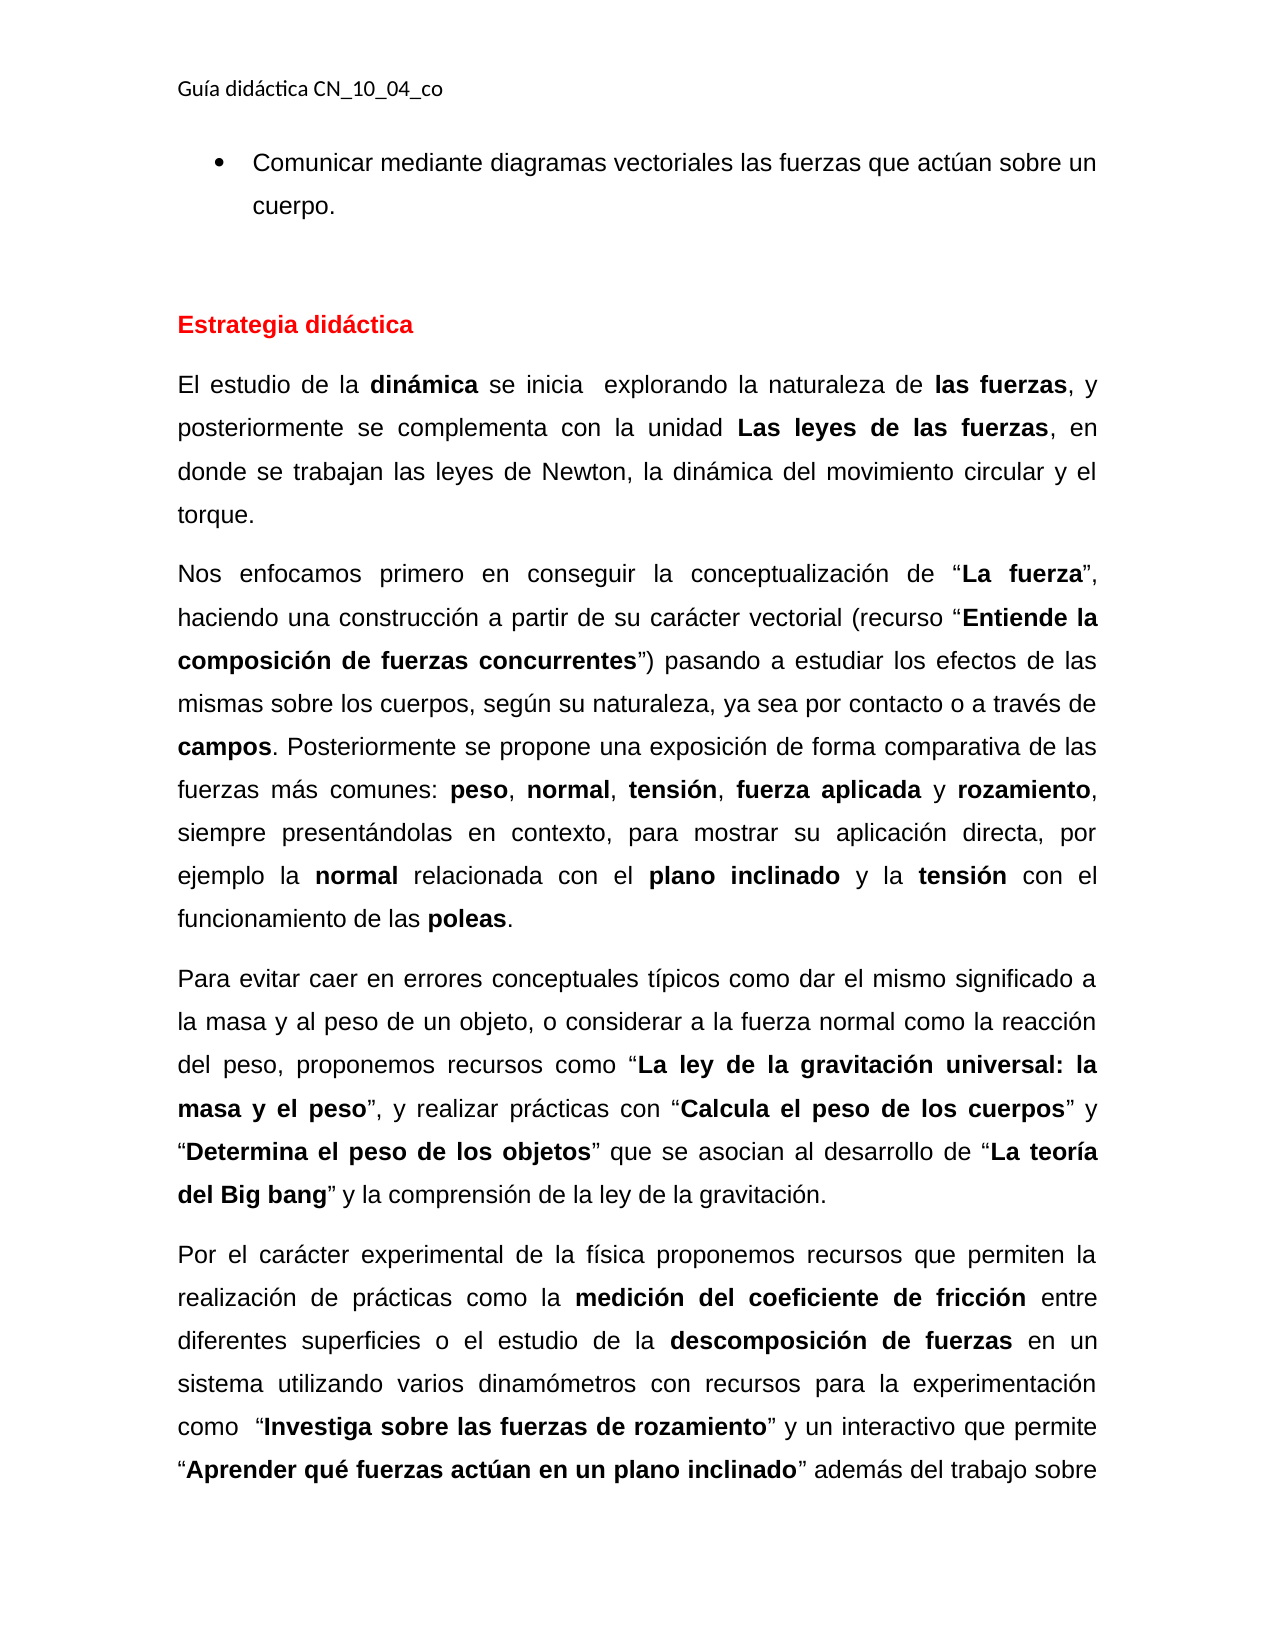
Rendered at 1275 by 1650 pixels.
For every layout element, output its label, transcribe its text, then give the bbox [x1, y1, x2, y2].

list Comunicar mediante diagramas vectoriales las fuerzas que actúan sobre un cuerpo. [215, 148, 1098, 219]
text Para evitar caer en errores conceptuales típicos como dar el mismo significado a la masa y al peso de un objeto, o considerar a la fuerza normal como la reacción del peso, proponemos recursos como “La ley de la gravitación universal: la masa y el peso”, y realizar prácticas con “Calcula el peso de los cuerpos” y “Determina el peso de los objetos” que se asocian al desarrollo de “La teoría del Big bang” y la comprensión de la ley de la gravitación. [177, 964, 1098, 1208]
text El estudio de la dinámica se inicia explorando la naturaleza de las fuerzas, y posteriormente se complementa con la unidad Las leyes de las fuerzas, en donde se trabajan las leyes de Newton, la dinámica del movimiento circular y el torque. [177, 370, 1098, 528]
text Nos enfocamos primero en conseguir la conceptualización de “La fuerza”, haciendo una construcción a partir de su carácter vectorial (recurso “Entiende la composición de fuerzas concurrentes”) pasando a estudiar los efectos de las mismas sobre los cuerpos, según su naturaleza, ya sea por contacto o a través de campos. Posteriormente se propone una exposición de forma comparativa de las fuerzas más comunes: peso, normal, tensión, fuerza aplicada y rozamiento, siempre presentándolas en contexto, para mostrar su aplicación directa, por ejemplo la normal relacionada con el plano inclinado y la tensión con el funcionamiento de las poleas. [177, 559, 1098, 933]
text Estrategia didáctica [177, 310, 1098, 339]
